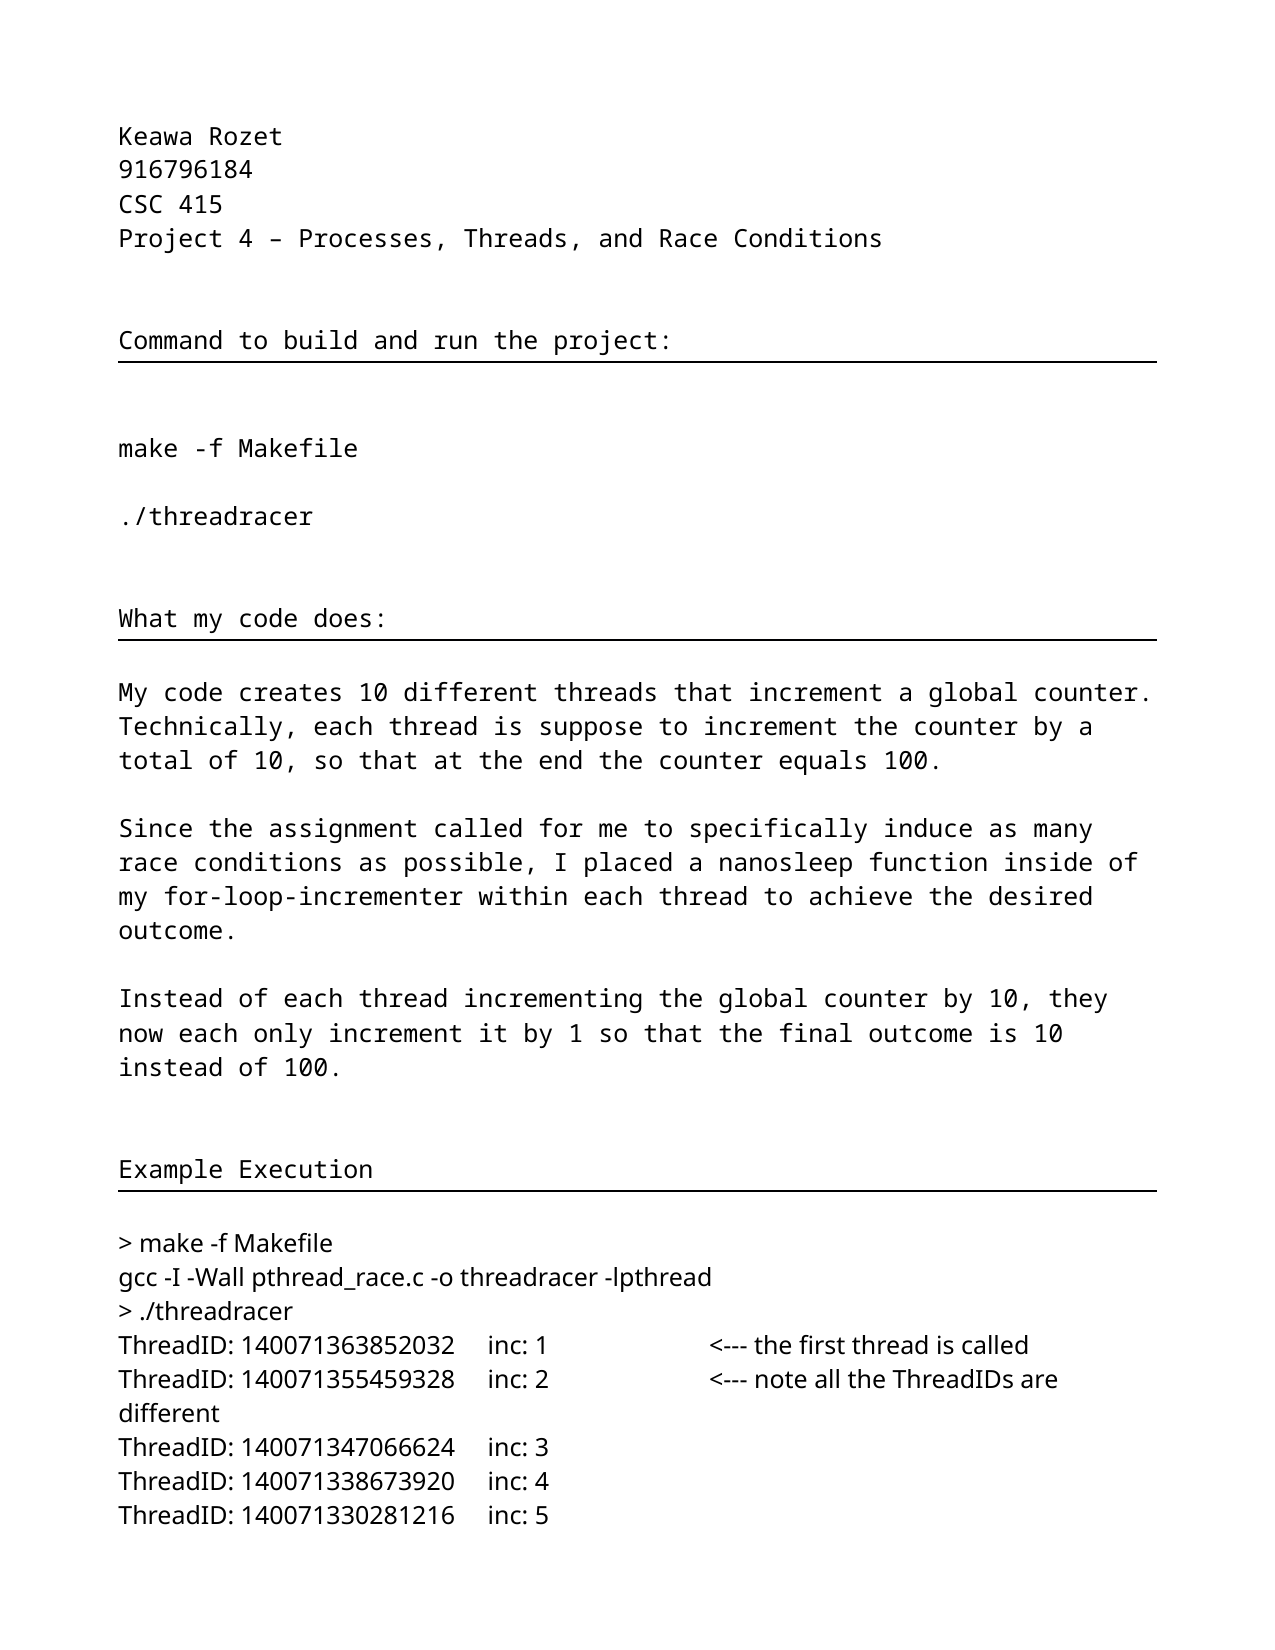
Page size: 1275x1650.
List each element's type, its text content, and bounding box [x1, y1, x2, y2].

text ThreadID: 140071338673920 inc: 4 [118, 1464, 1157, 1498]
text > ./threadracer [118, 1293, 1157, 1327]
text My code creates 10 different threads that increment a global counter. Technically, each thread is suppose to increment the counter by a total of 10, so that at the end the counter equals 100. [118, 674, 1157, 777]
text Project 4 – Processes, Threads, and Race Conditions [118, 220, 1157, 254]
text Instead of each thread incrementing the global counter by 10, they now each only increment it by 1 so that the final outcome is 10 instead of 100. [118, 981, 1157, 1083]
text Command to build and run the project: [118, 322, 1157, 361]
text gcc -I -Wall pthread_race.c -o threadracer -lpthread [118, 1259, 1157, 1293]
text Keawa Rozet [118, 118, 1157, 152]
text ThreadID: 140071347066624 inc: 3 [118, 1430, 1157, 1464]
text 916796184 [118, 152, 1157, 186]
text Since the assignment called for me to specifically induce as many race conditions as possible, I placed a nanosleep function inside of my for-loop-incrementer within each thread to achieve the desired outcome. [118, 811, 1157, 947]
text Example Execution [118, 1151, 1157, 1190]
text ./threadracer [118, 498, 1157, 533]
text make -f Makefile [118, 430, 1157, 464]
text ThreadID: 140071330281216 inc: 5 [118, 1498, 1157, 1532]
text ThreadID: 140071363852032 inc: 1 <--- the first thread is called [118, 1327, 1157, 1362]
text CSC 415 [118, 186, 1157, 220]
text ThreadID: 140071355459328 inc: 2 <--- note all the ThreadIDs are different [118, 1362, 1157, 1430]
text What my code does: [118, 601, 1157, 639]
text > make -f Makefile [118, 1225, 1157, 1259]
